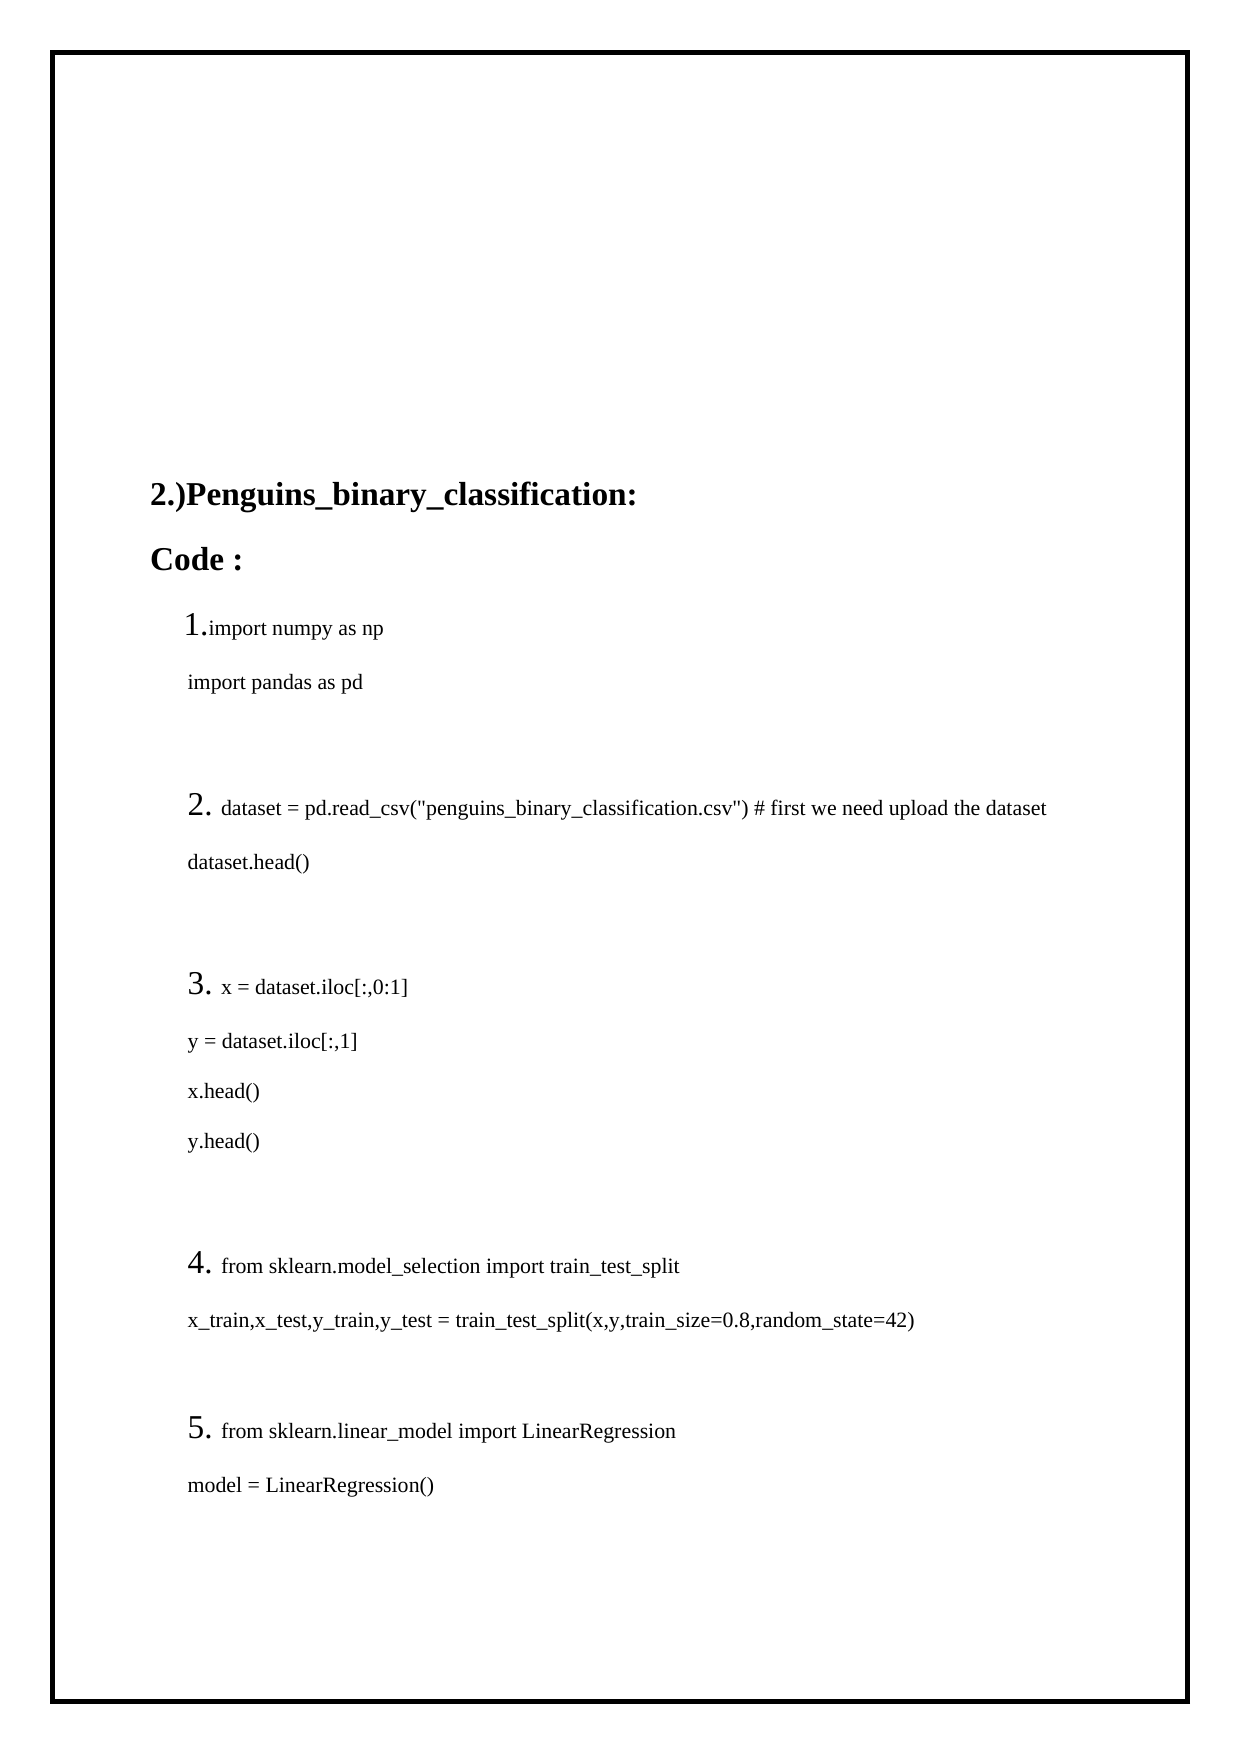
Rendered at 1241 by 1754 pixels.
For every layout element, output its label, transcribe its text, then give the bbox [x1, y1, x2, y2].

text 2.)Penguins_binary_classification: [150, 474, 1090, 513]
text 2. dataset = pd.read_csv("penguins_binary_classification.csv") # first we need upload the dataset [187, 784, 1090, 822]
text 1.import numpy as np [150, 604, 1090, 643]
text 5. from sklearn.linear_model import LinearRegression [187, 1407, 1090, 1445]
text 4. from sklearn.model_selection import train_test_split [187, 1243, 1090, 1281]
text import pandas as pd [150, 669, 1090, 694]
text x.head() [187, 1078, 1090, 1103]
text Code : [150, 539, 1090, 578]
text x_train,x_test,y_train,y_test = train_test_split(x,y,train_size=0.8,random_state=42) [187, 1307, 1090, 1333]
text y = dataset.iloc[:,1] [187, 1028, 1090, 1053]
text y.head() [187, 1128, 1090, 1153]
text 3. x = dataset.iloc[:,0:1] [187, 963, 1090, 1002]
text dataset.head() [187, 849, 1090, 874]
text model = LinearRegression() [187, 1472, 1090, 1497]
